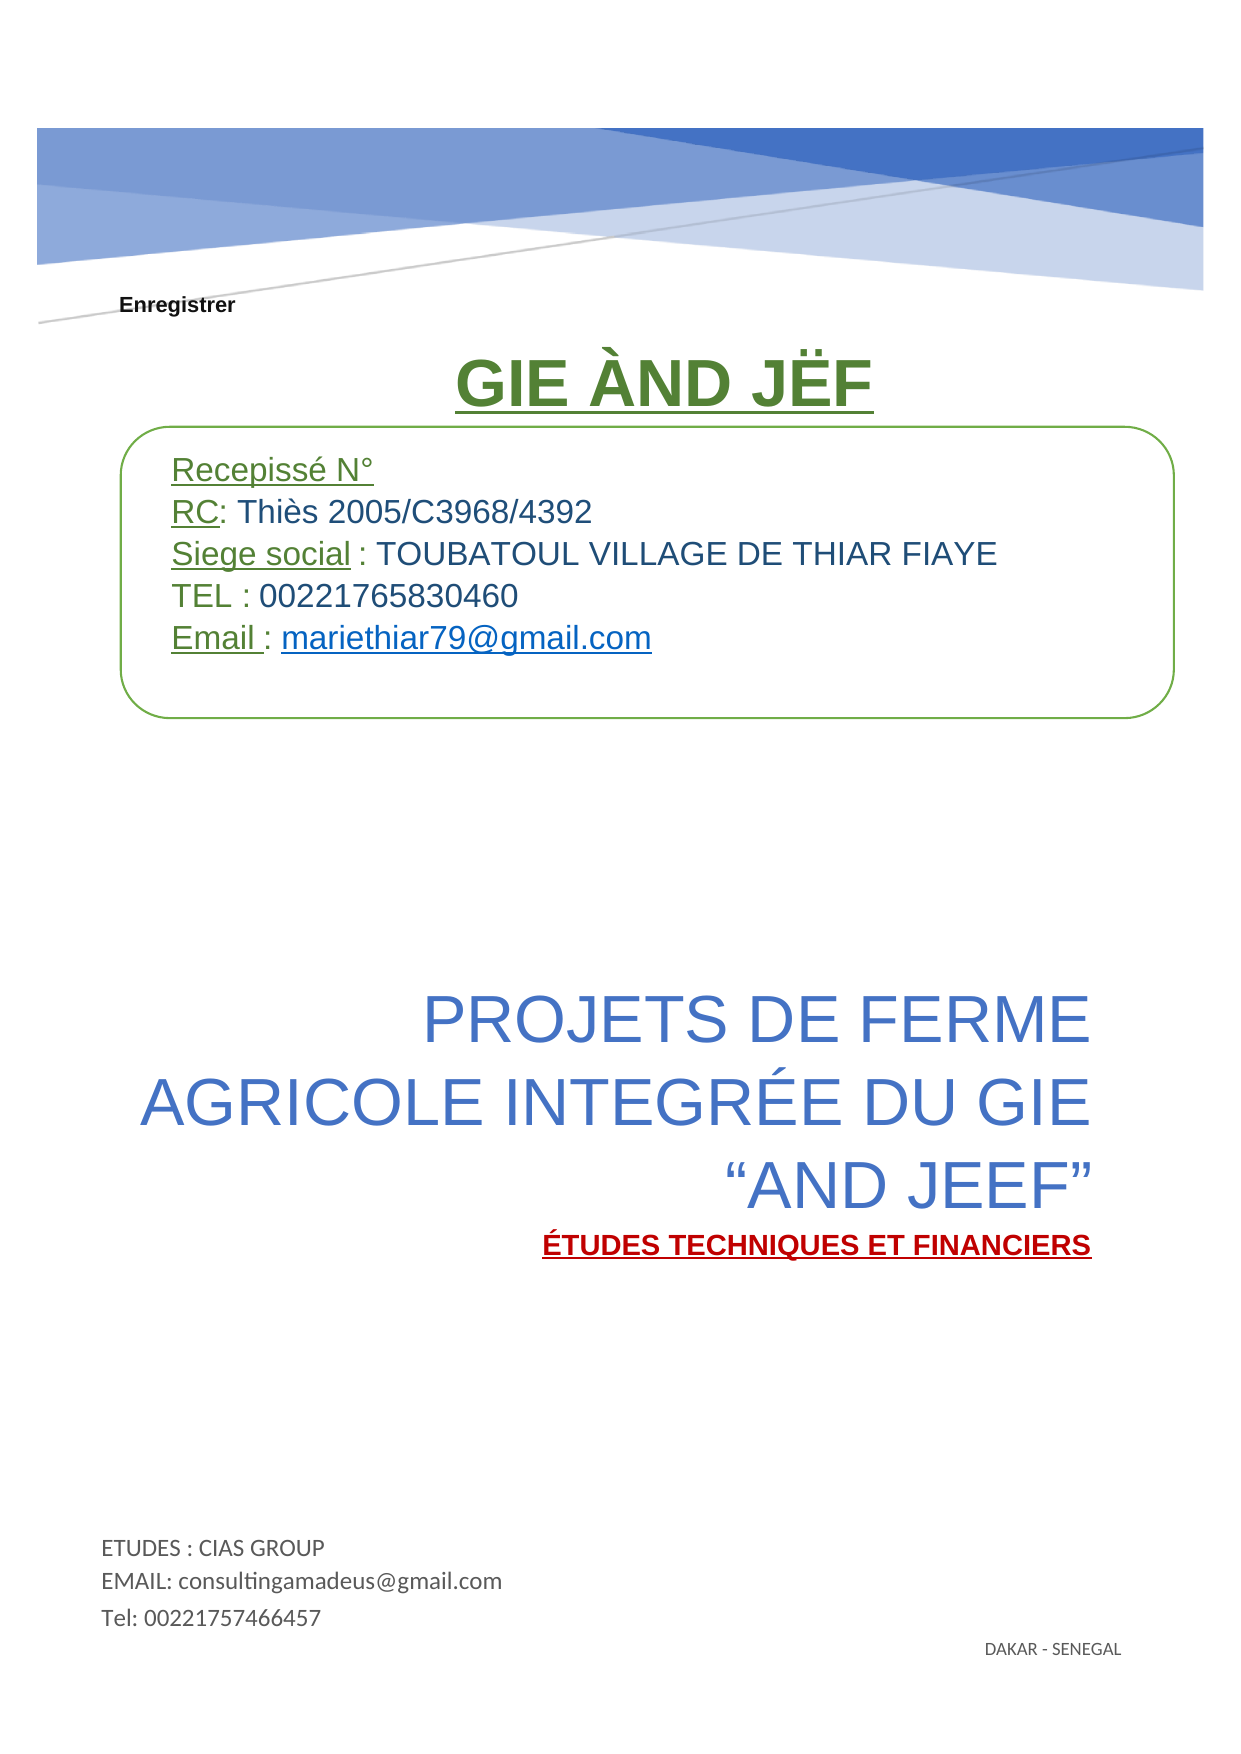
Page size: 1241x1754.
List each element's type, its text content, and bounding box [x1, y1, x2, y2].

text GIE ÀND JËF [455, 344, 1126, 421]
text DAKAR - SENEGAL [103, 1637, 1126, 1660]
picture [36, 127, 1204, 340]
text Tel: 00221757466457 [101, 1602, 1126, 1633]
text ETUDES : CIAS GROUP [101, 1532, 1126, 1563]
text ÉTUDES TECHNIQUES ET FINANCIERS [118, 1228, 1102, 1333]
text EMAIL: consultingamadeus@gmail.com [101, 1565, 1126, 1596]
subtitle PROJETS DE FERME AGRICOLE INTEGRÉE DU GIE “AND JEEF” [103, 980, 1092, 1222]
